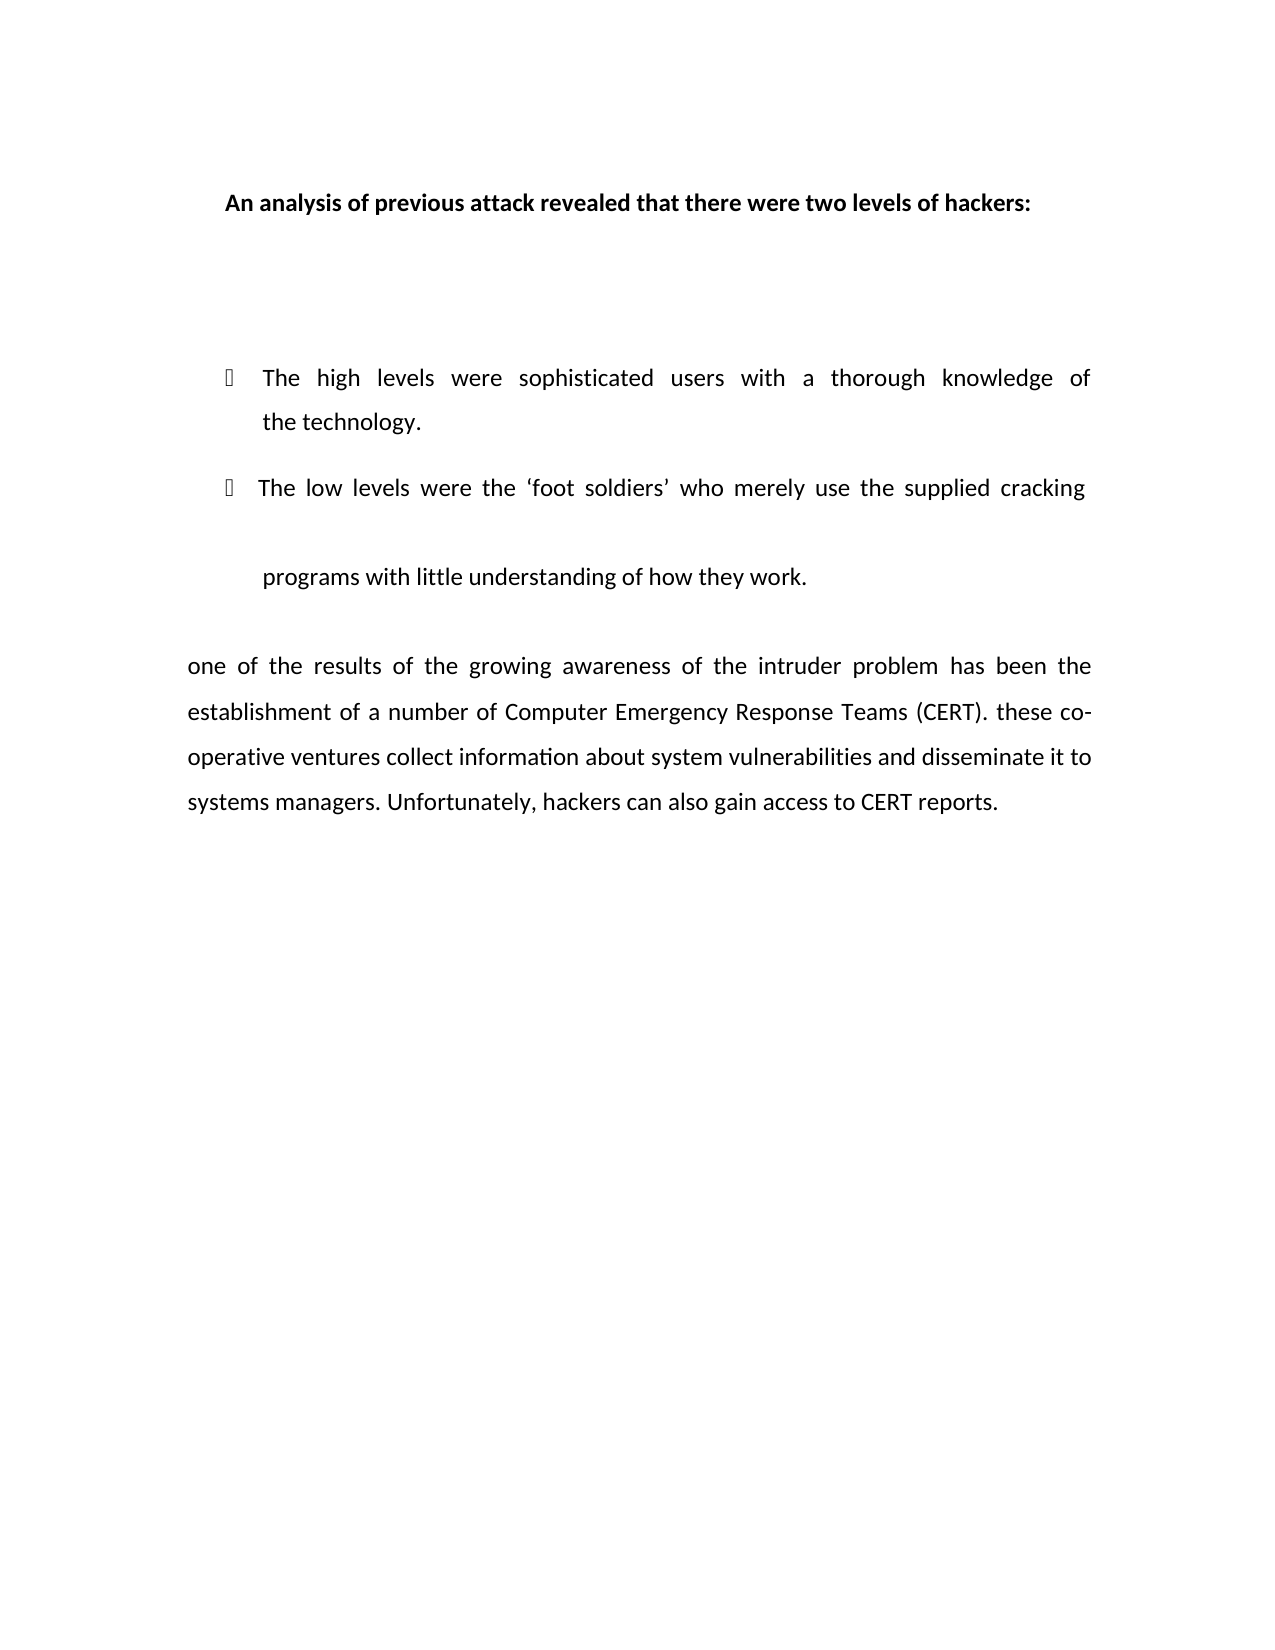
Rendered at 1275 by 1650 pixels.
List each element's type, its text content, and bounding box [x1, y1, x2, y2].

text An analysis of previous attack revealed that there were two levels of hackers: [225, 187, 1175, 218]
text one of the results of the growing awareness of the intruder problem has been the establishment of a number of Computer Emergency Response Teams (CERT). these co- operative ventures collect information about system vulnerabilities and disseminate it to systems managers. Unfortunately, hackers can also gain access to CERT reports. [187, 650, 1092, 817]
text programs with little understanding of how they work. [262, 561, 1175, 592]
text  The high levels were sophisticated users with a thorough knowledge of the technology. [225, 362, 1091, 437]
text  The low levels were the ‘foot soldiers’ who merely use the supplied cracking [225, 472, 1175, 502]
